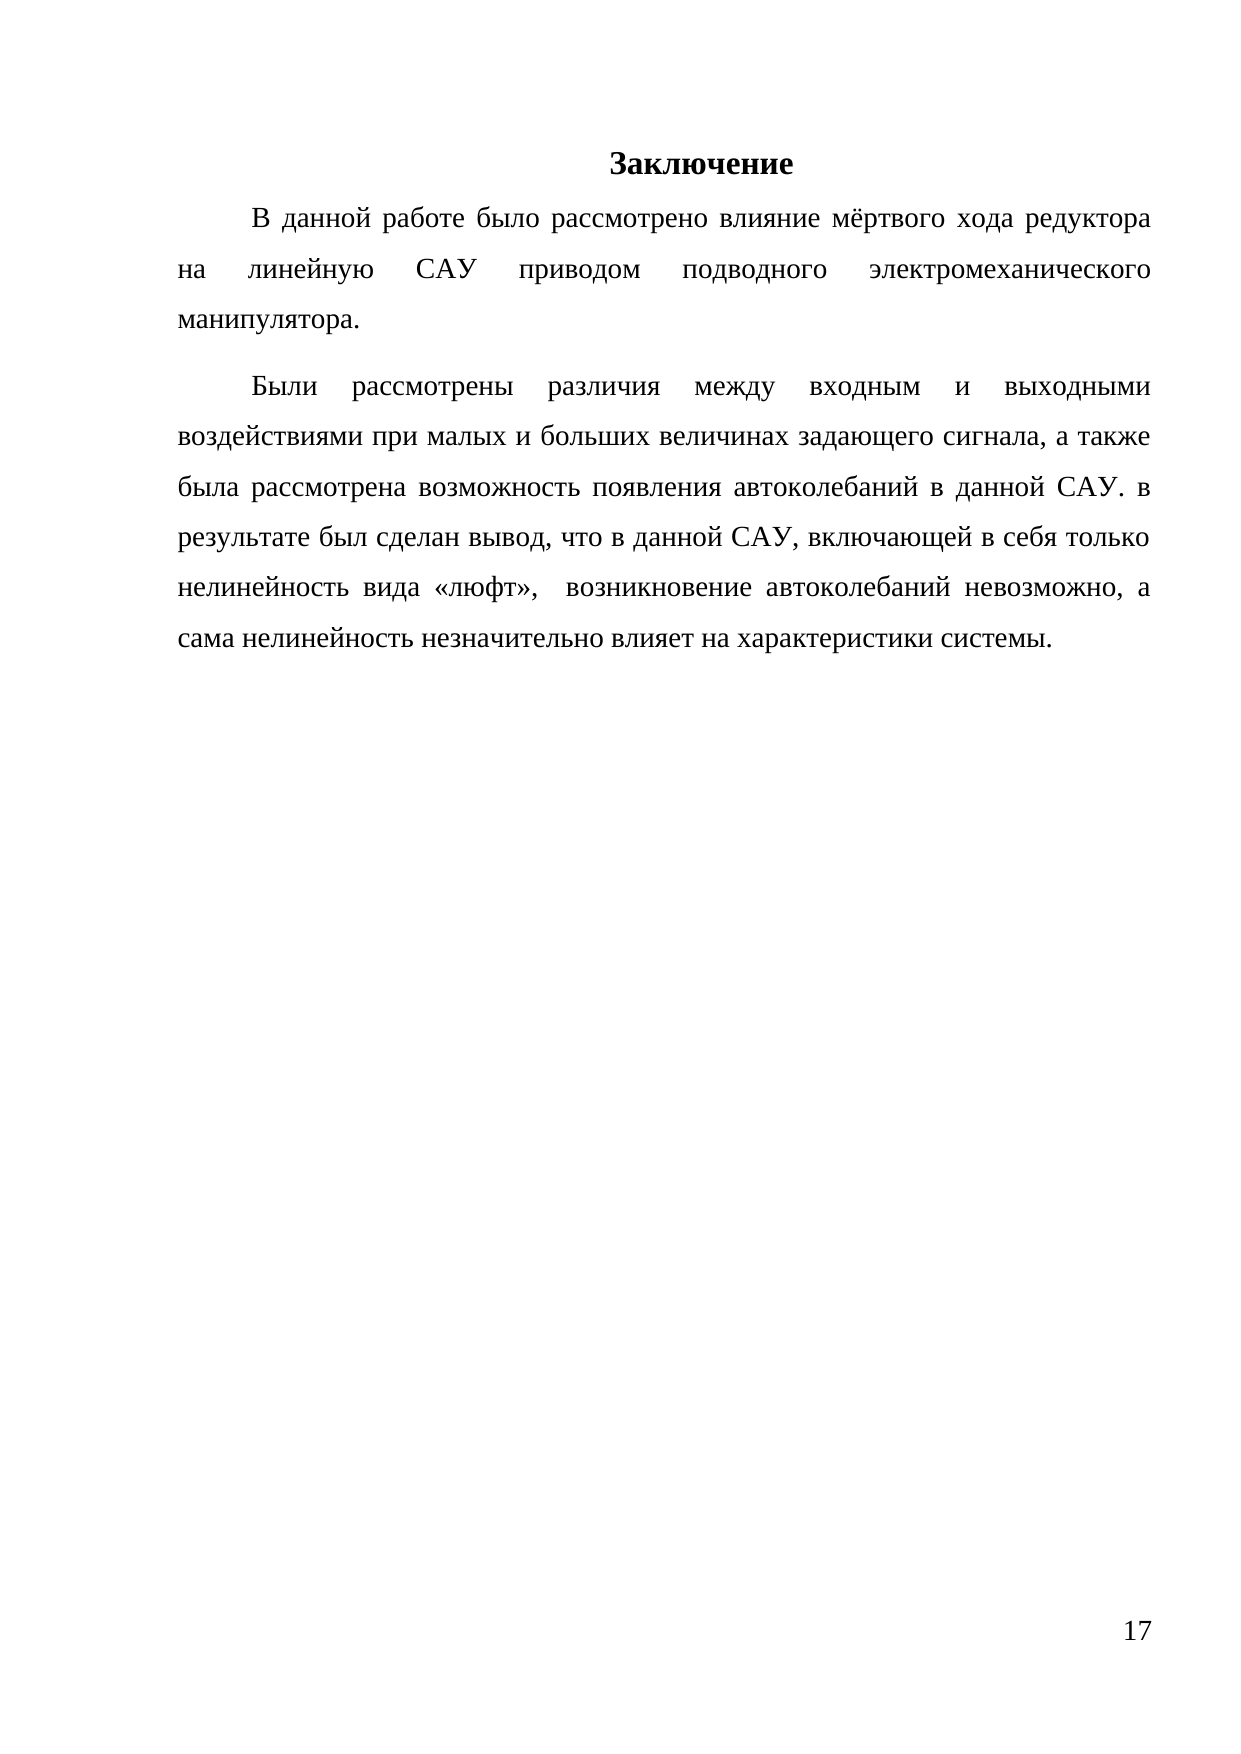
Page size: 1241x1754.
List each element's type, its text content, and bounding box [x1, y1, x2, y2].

text В данной работе было рассмотрено влияние мёртвого хода редуктора на линейную САУ приводом подводного электромеханического манипулятора. [177, 201, 1152, 335]
subtitle Заключение [177, 143, 1152, 181]
text Были рассмотрены различия между входным и выходными воздействиями при малых и больших величинах задающего сигнала, а также была рассмотрена возможность появления автоколебаний в данной САУ. в результате был сделан вывод, что в данной САУ, включающей в себя только нелинейность вида «люфт», возникновение автоколебаний невозможно, а сама нелинейность незначительно влияет на характеристики системы. [177, 368, 1152, 653]
